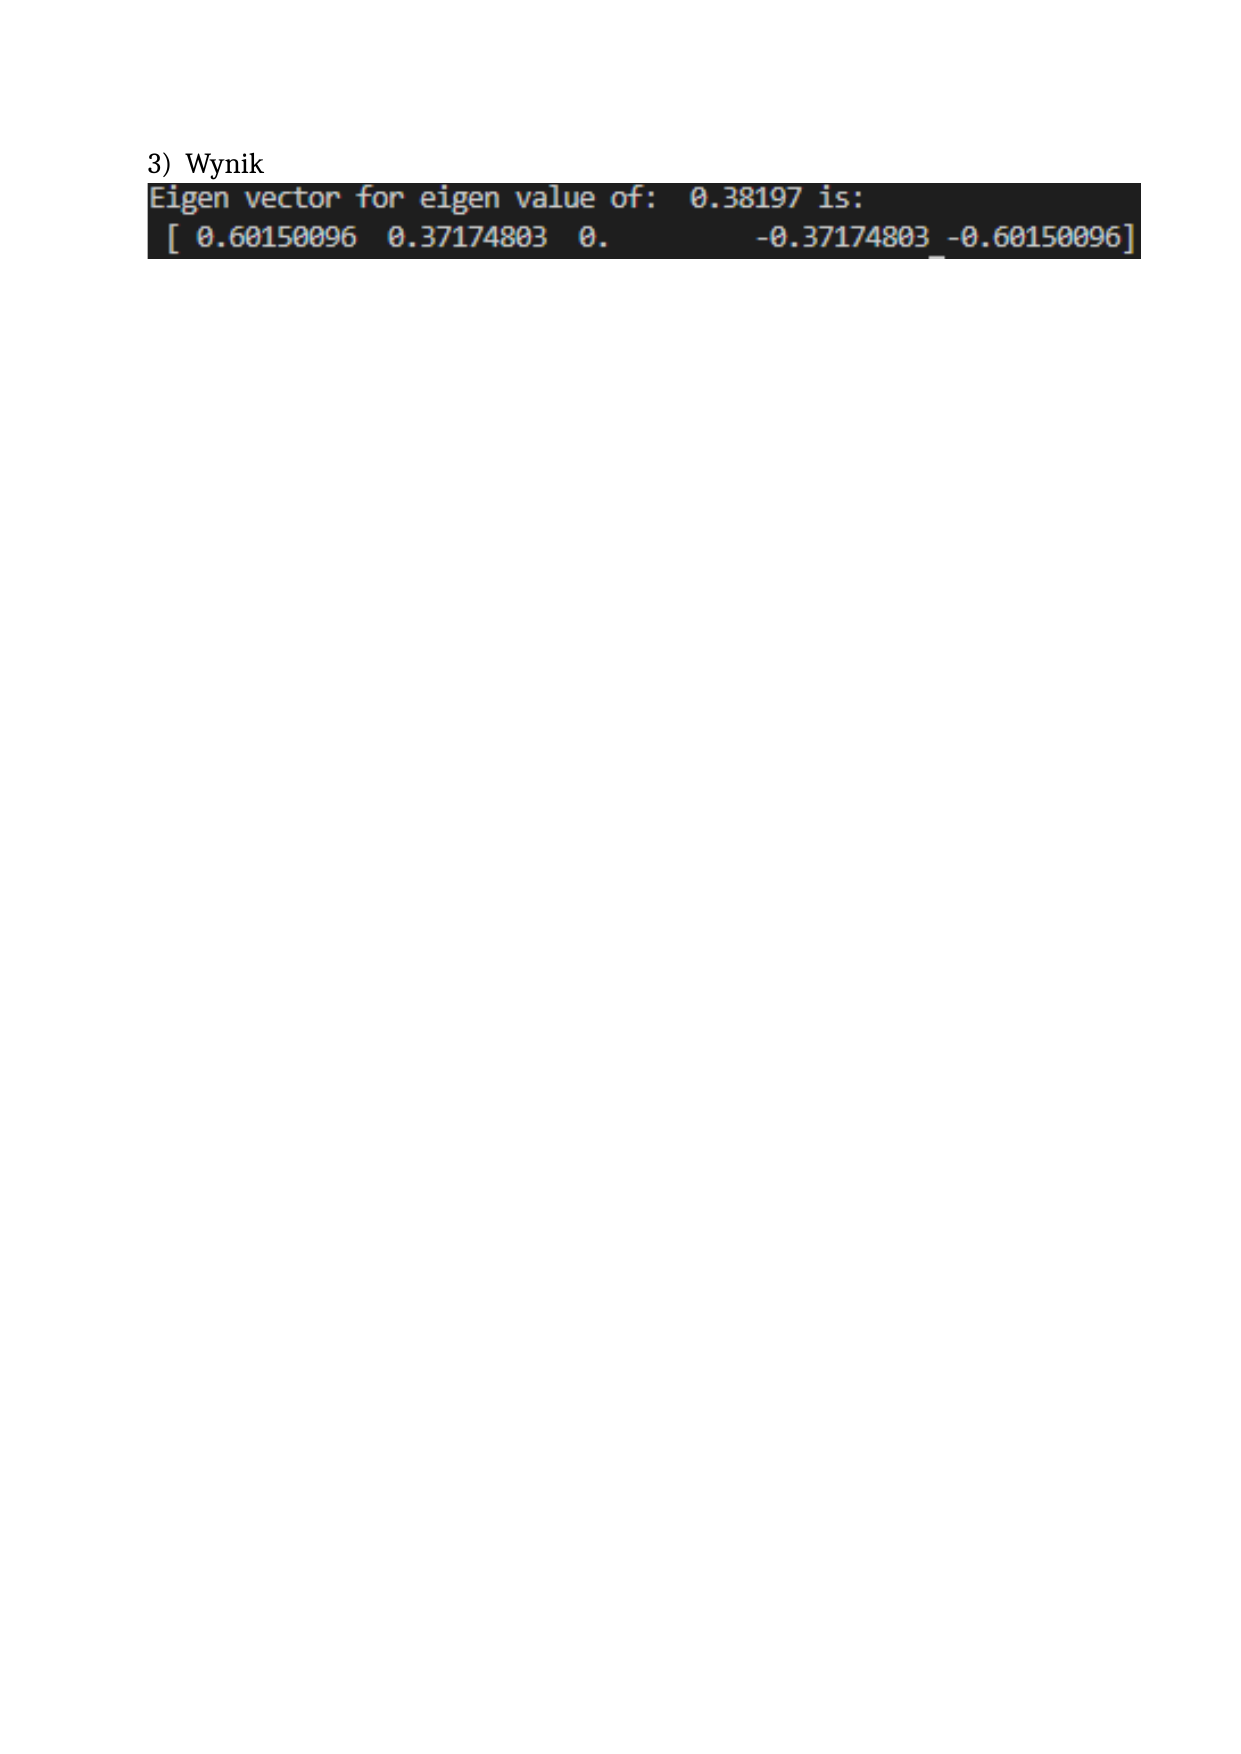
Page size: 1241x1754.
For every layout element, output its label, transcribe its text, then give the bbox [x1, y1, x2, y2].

picture [147, 183, 1141, 259]
list Wynik [148, 148, 1093, 181]
